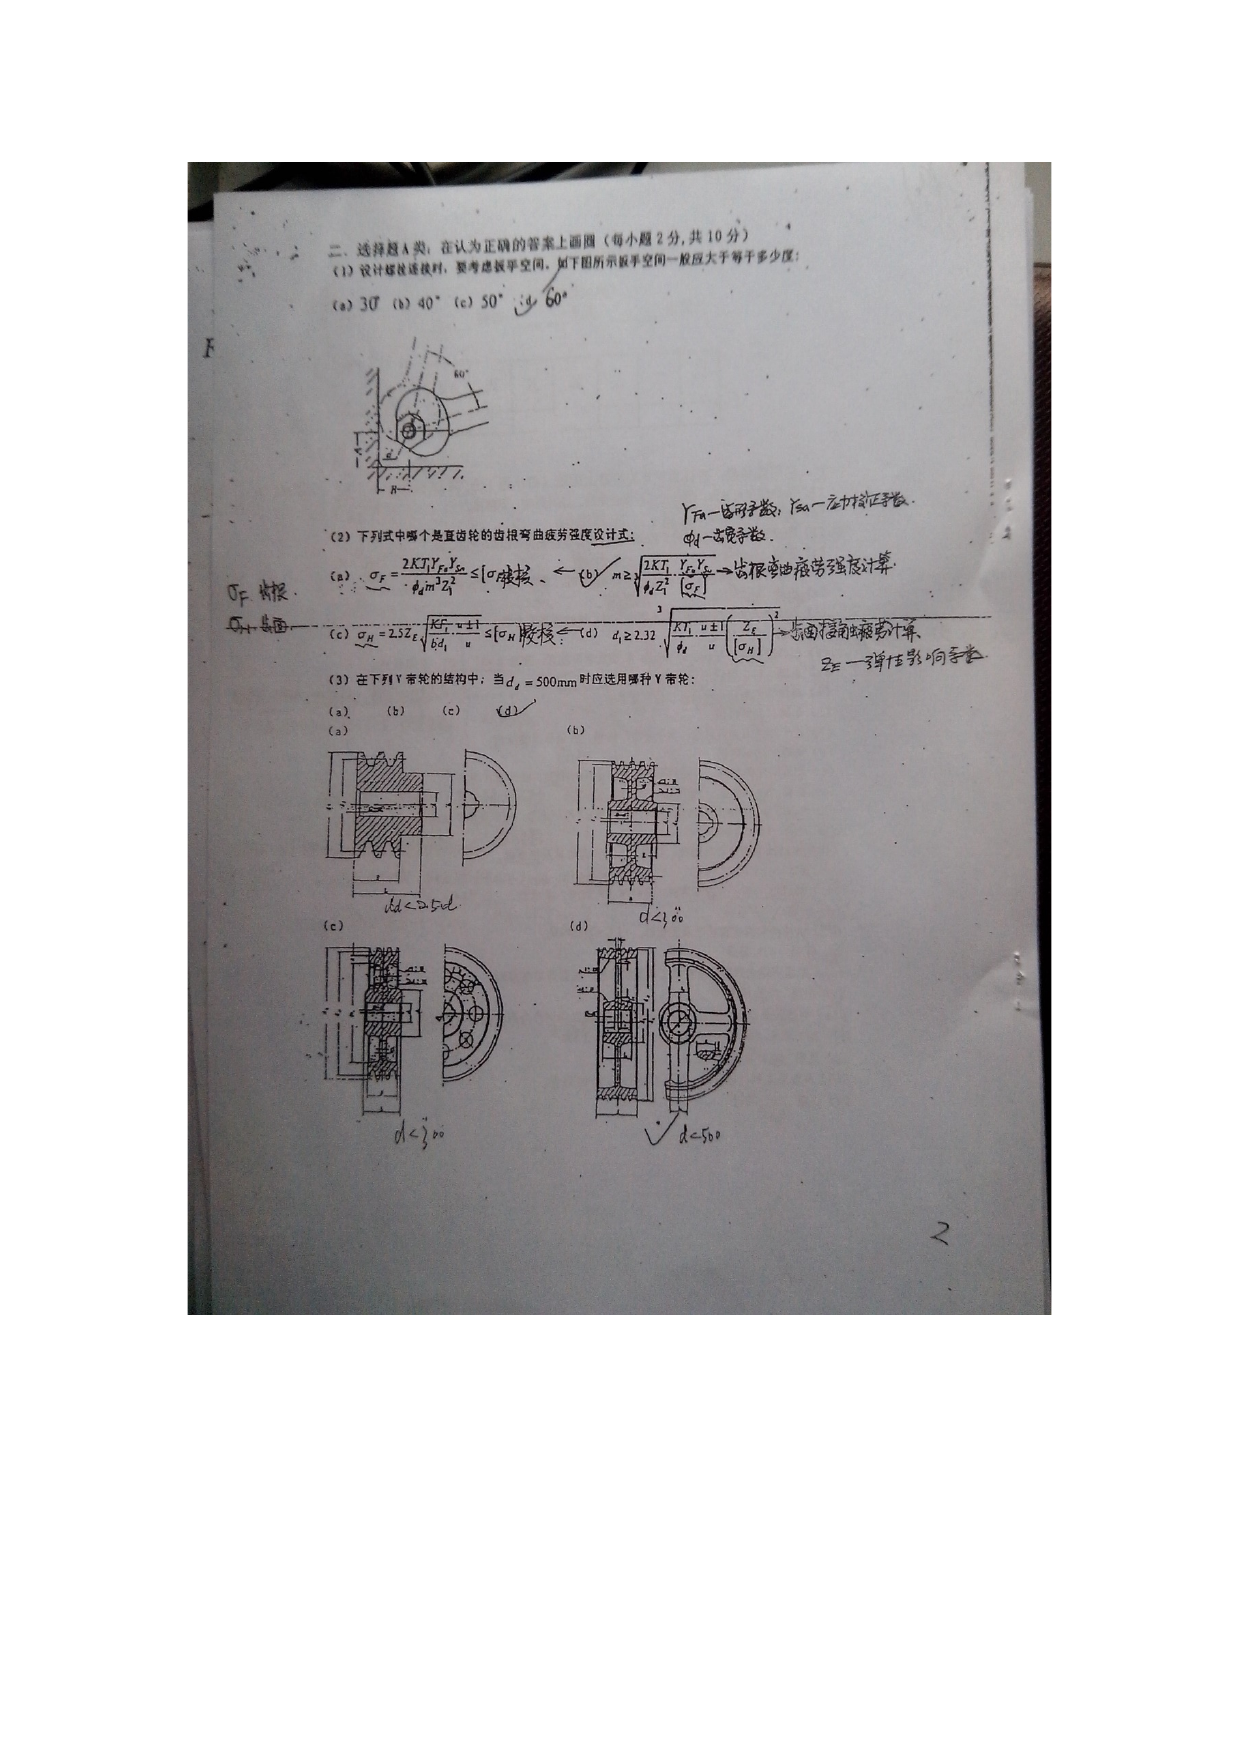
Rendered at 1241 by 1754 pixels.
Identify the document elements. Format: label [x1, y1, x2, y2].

picture [187, 162, 1052, 1315]
